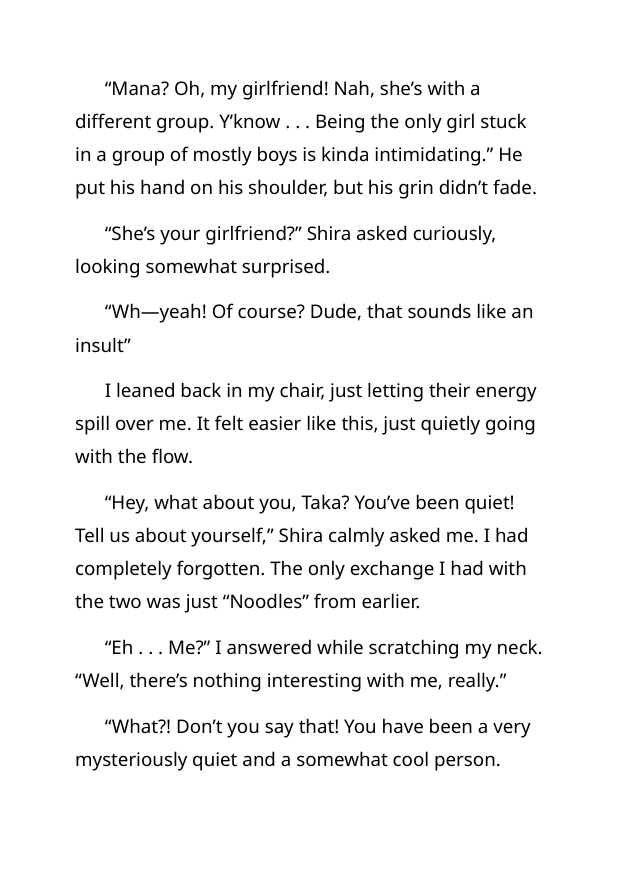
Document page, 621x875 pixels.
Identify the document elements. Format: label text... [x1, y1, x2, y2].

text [75, 713, 545, 772]
text “Hey, what about you, Taka? You’ve been quiet! Tell us about yourself,” Shira calmly asked me. I had completely forgotten. The only exchange I had with the two was just “Noodles” from earlier. [75, 489, 545, 614]
text I leaned back in my chair, just letting their energy spill over me. It felt easier like this, just quietly going with the flow. [75, 377, 545, 469]
text “Wh—yeah! Of course? Dude, that sounds like an insult” [75, 299, 545, 357]
text “Mana? Oh, my girlfriend! Nah, she’s with a different group. Y’know . . . Being the only girl stuck in a group of mostly boys is kinda intimidating.” He put his hand on his shoulder, but his grin didn’t fade. [75, 75, 545, 200]
text “She’s your girlfriend?” Shira asked curiously, looking somewhat surprised. [75, 220, 545, 279]
text “Eh . . . Me?” I answered while scratching my neck. “Well, there’s nothing interesting with me, really.” [75, 634, 545, 693]
